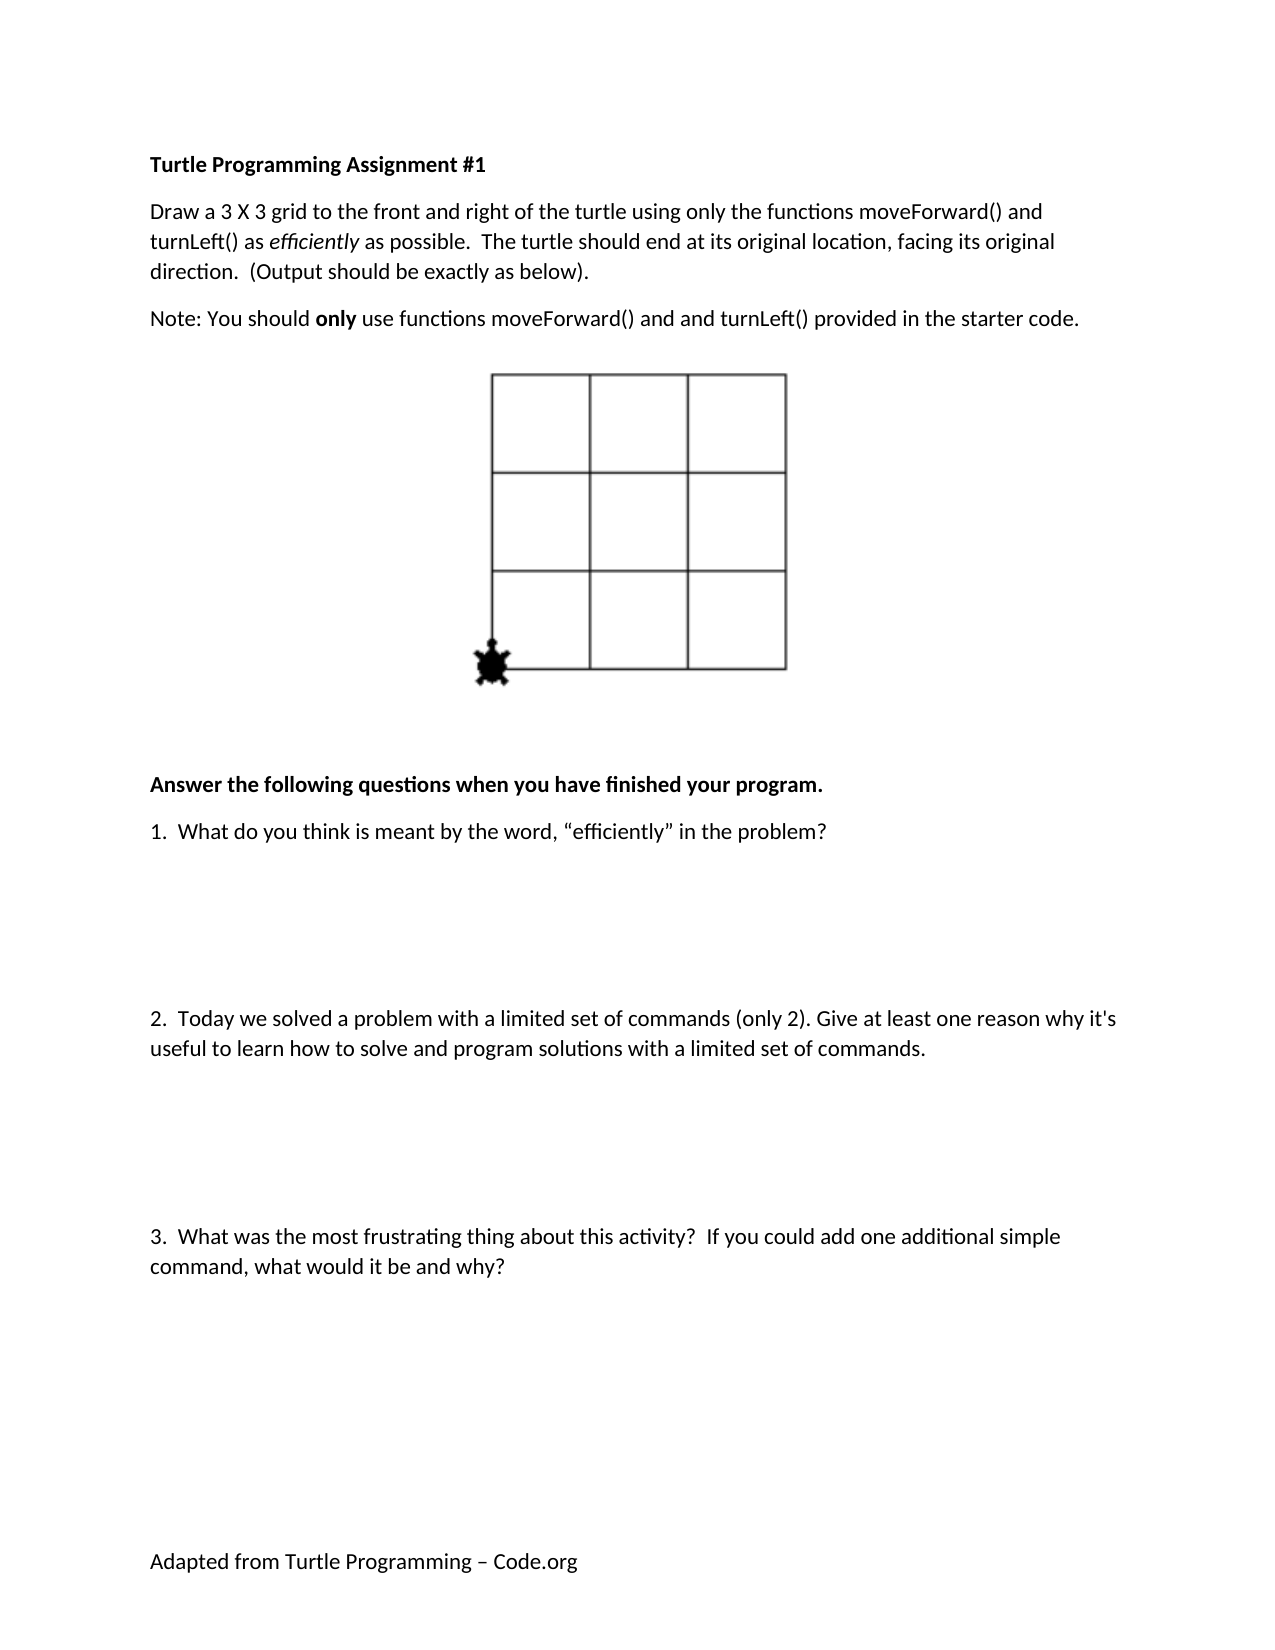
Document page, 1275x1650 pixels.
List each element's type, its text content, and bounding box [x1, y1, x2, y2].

text Note: You should only use functions moveForward() and and turnLeft() provided in the starter code. [150, 304, 1125, 332]
picture [448, 351, 827, 705]
text Turtle Programming Assignment #1 [150, 150, 1125, 178]
text Draw a 3 X 3 grid to the front and right of the turtle using only the functions moveForward() and turnLeft() as efficiently as possible. The turtle should end at its original location, facing its original direction. (Output should be exactly as below). [150, 197, 1125, 285]
text 1. What do you think is meant by the word, “efficiently” in the problem? [150, 817, 1125, 845]
text 3. What was the most frustrating thing about this activity? If you could add one additional simple command, what would it be and why? [150, 1222, 1125, 1280]
text 2. Today we solved a problem with a limited set of commands (only 2). Give at least one reason why it's useful to learn how to solve and program solutions with a limited set of commands. [150, 1004, 1125, 1062]
text Answer the following questions when you have finished your program. [150, 770, 1125, 798]
